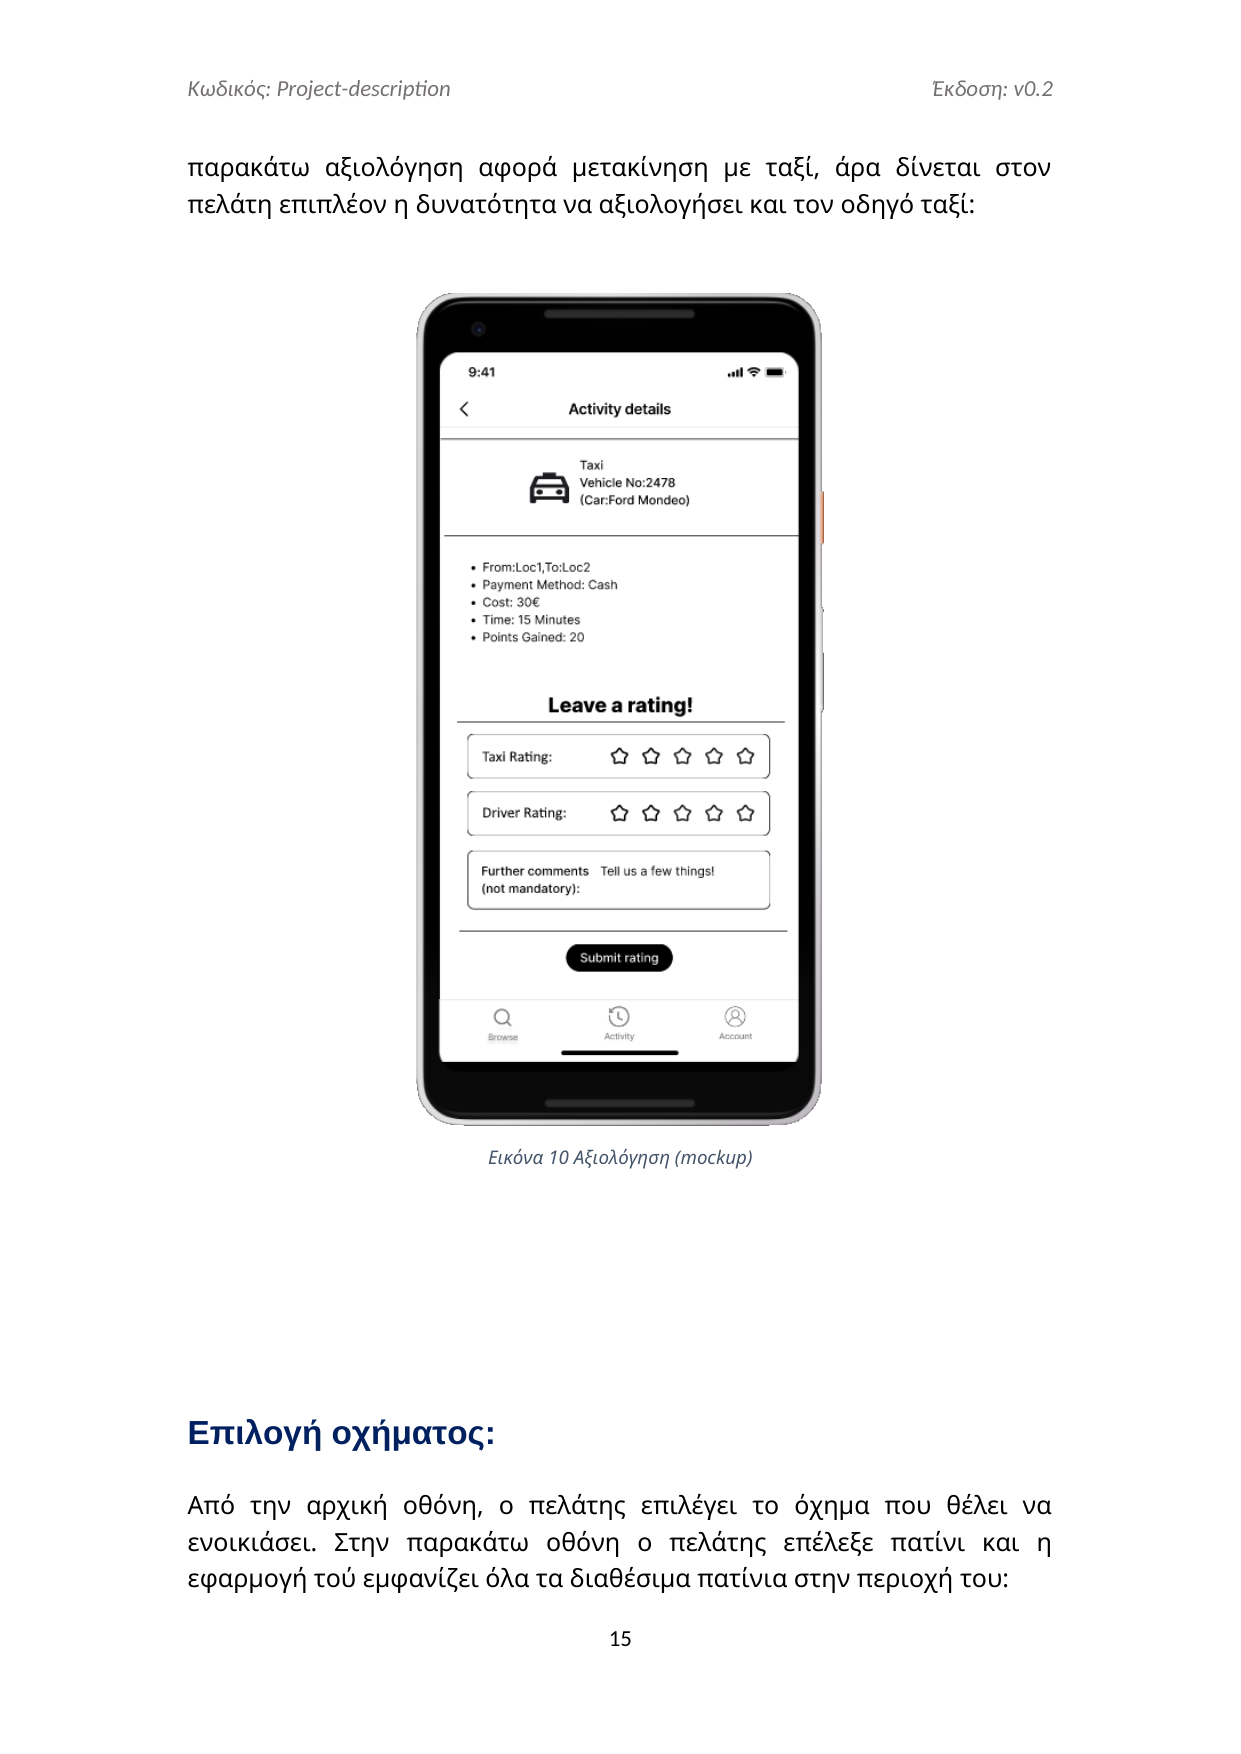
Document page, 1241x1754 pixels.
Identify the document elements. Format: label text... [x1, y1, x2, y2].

text Επιλογή οχήματος: [187, 1413, 1053, 1452]
picture [416, 293, 824, 1126]
text Εικόνα 10 Αξιολόγηση (mockup) [187, 1144, 1053, 1169]
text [187, 150, 1053, 221]
text Από την αρχική οθόνη, ο πελάτης επιλέγει το όχημα που θέλει να ενοικιάσει. Στην παρακάτω οθόνη ο πελάτης επέλεξε πατίνι και η εφαρμογή τού εμφανίζει όλα τα διαθέσιμα πατίνια στην περιοχή του: [187, 1487, 1053, 1595]
